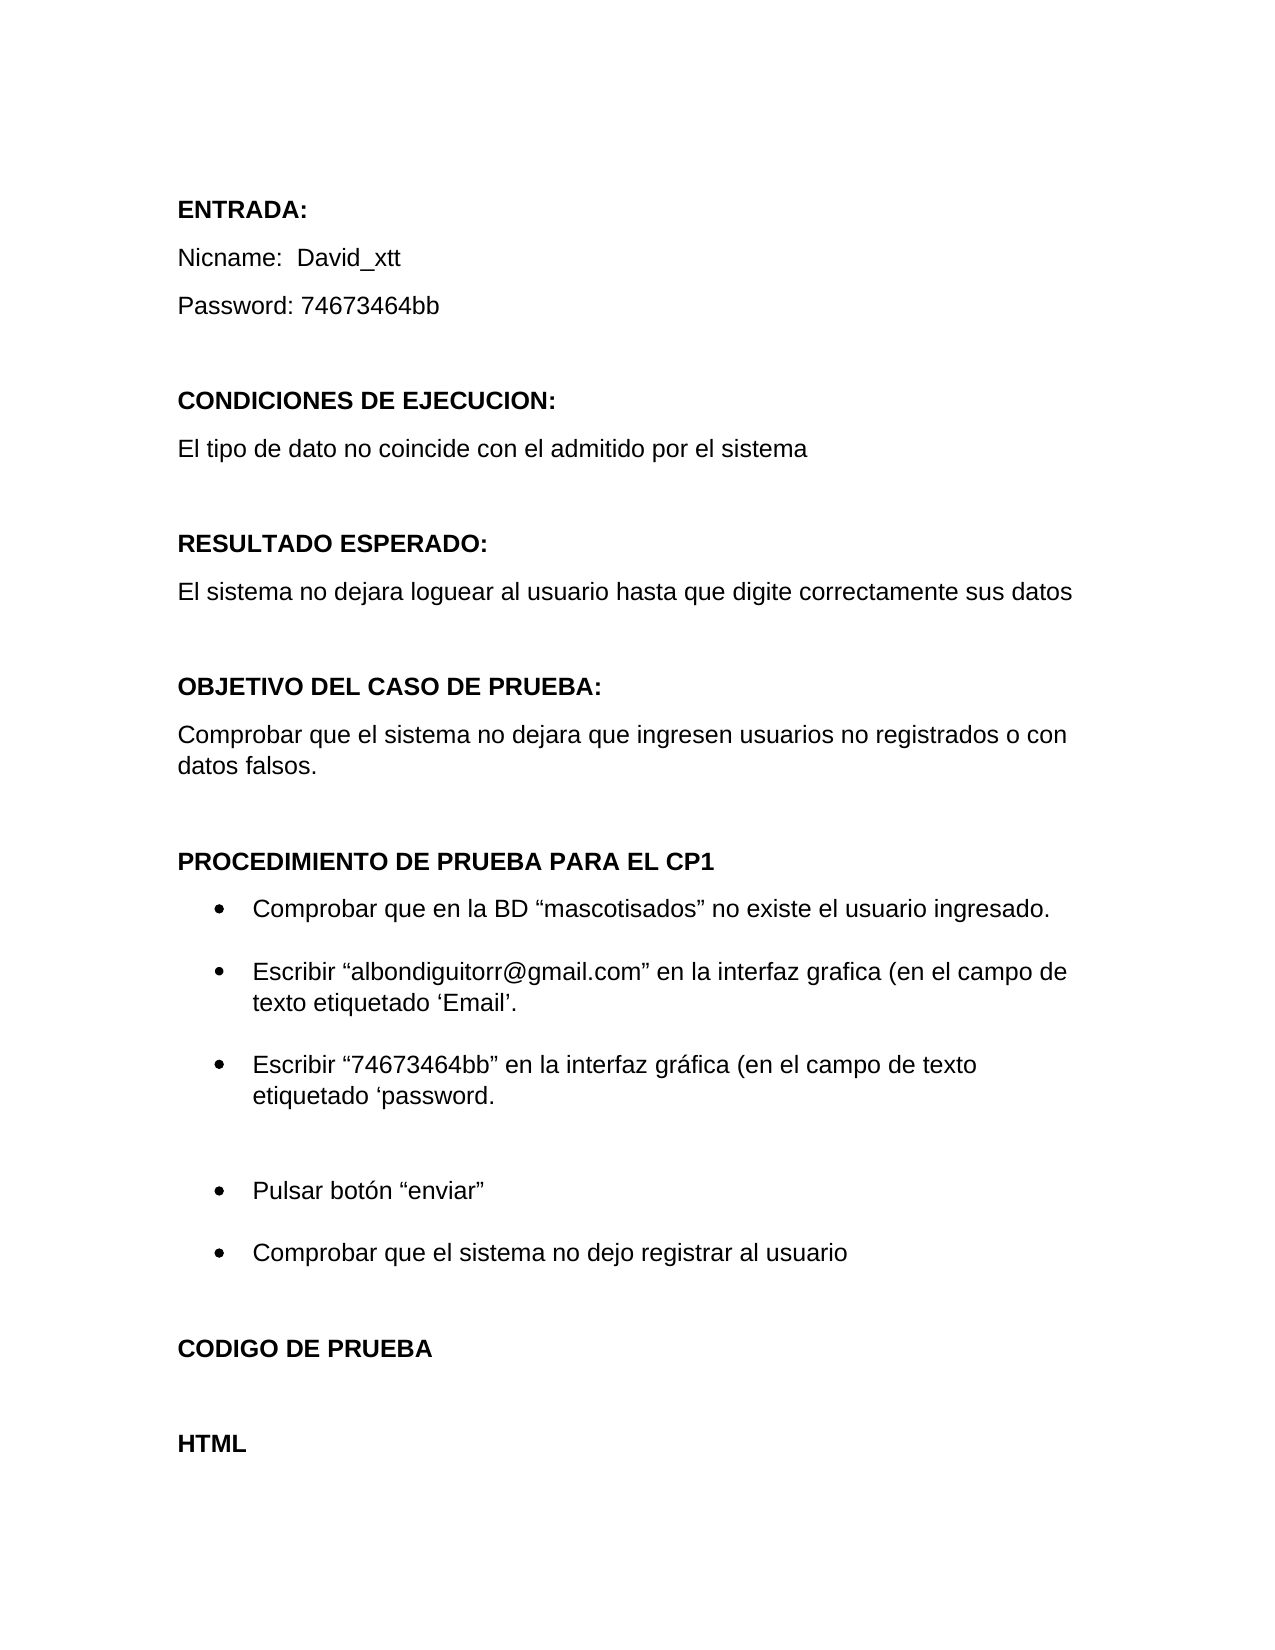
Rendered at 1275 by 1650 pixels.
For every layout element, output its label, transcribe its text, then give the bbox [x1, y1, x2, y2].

text El sistema no dejara loguear al usuario hasta que digite correctamente sus datos [177, 577, 1098, 606]
list Escribir “albondiguitorr@gmail.com” en la interfaz grafica (en el campo de texto etiquetado ‘Email’. [215, 956, 1098, 1016]
text CONDICIONES DE EJECUCION: [177, 386, 1098, 415]
text Nicname: David_xtt [177, 243, 1098, 272]
list Escribir “74673464bb” en la interfaz gráfica (en el campo de texto etiquetado ‘password. [215, 1050, 1098, 1109]
text Password: 74673464bb [177, 291, 1098, 319]
text Comprobar que el sistema no dejara que ingresen usuarios no registrados o con datos falsos. [177, 720, 1098, 780]
list Comprobar que en la BD “mascotisados” no existe el usuario ingresado. [215, 894, 1098, 923]
text HTML [177, 1429, 1098, 1458]
text PROCEDIMIENTO DE PRUEBA PARA EL CP1 [177, 847, 1098, 875]
text OBJETIVO DEL CASO DE PRUEBA: [177, 672, 1098, 701]
text El tipo de dato no coincide con el admitido por el sistema [177, 434, 1098, 463]
text RESULTADO ESPERADO: [177, 529, 1098, 558]
list Comprobar que el sistema no dejo registrar al usuario [215, 1238, 1098, 1267]
text CODIGO DE PRUEBA [177, 1334, 1098, 1363]
text ENTRADA: [177, 195, 1098, 224]
list Pulsar botón “enviar” [215, 1176, 1098, 1205]
